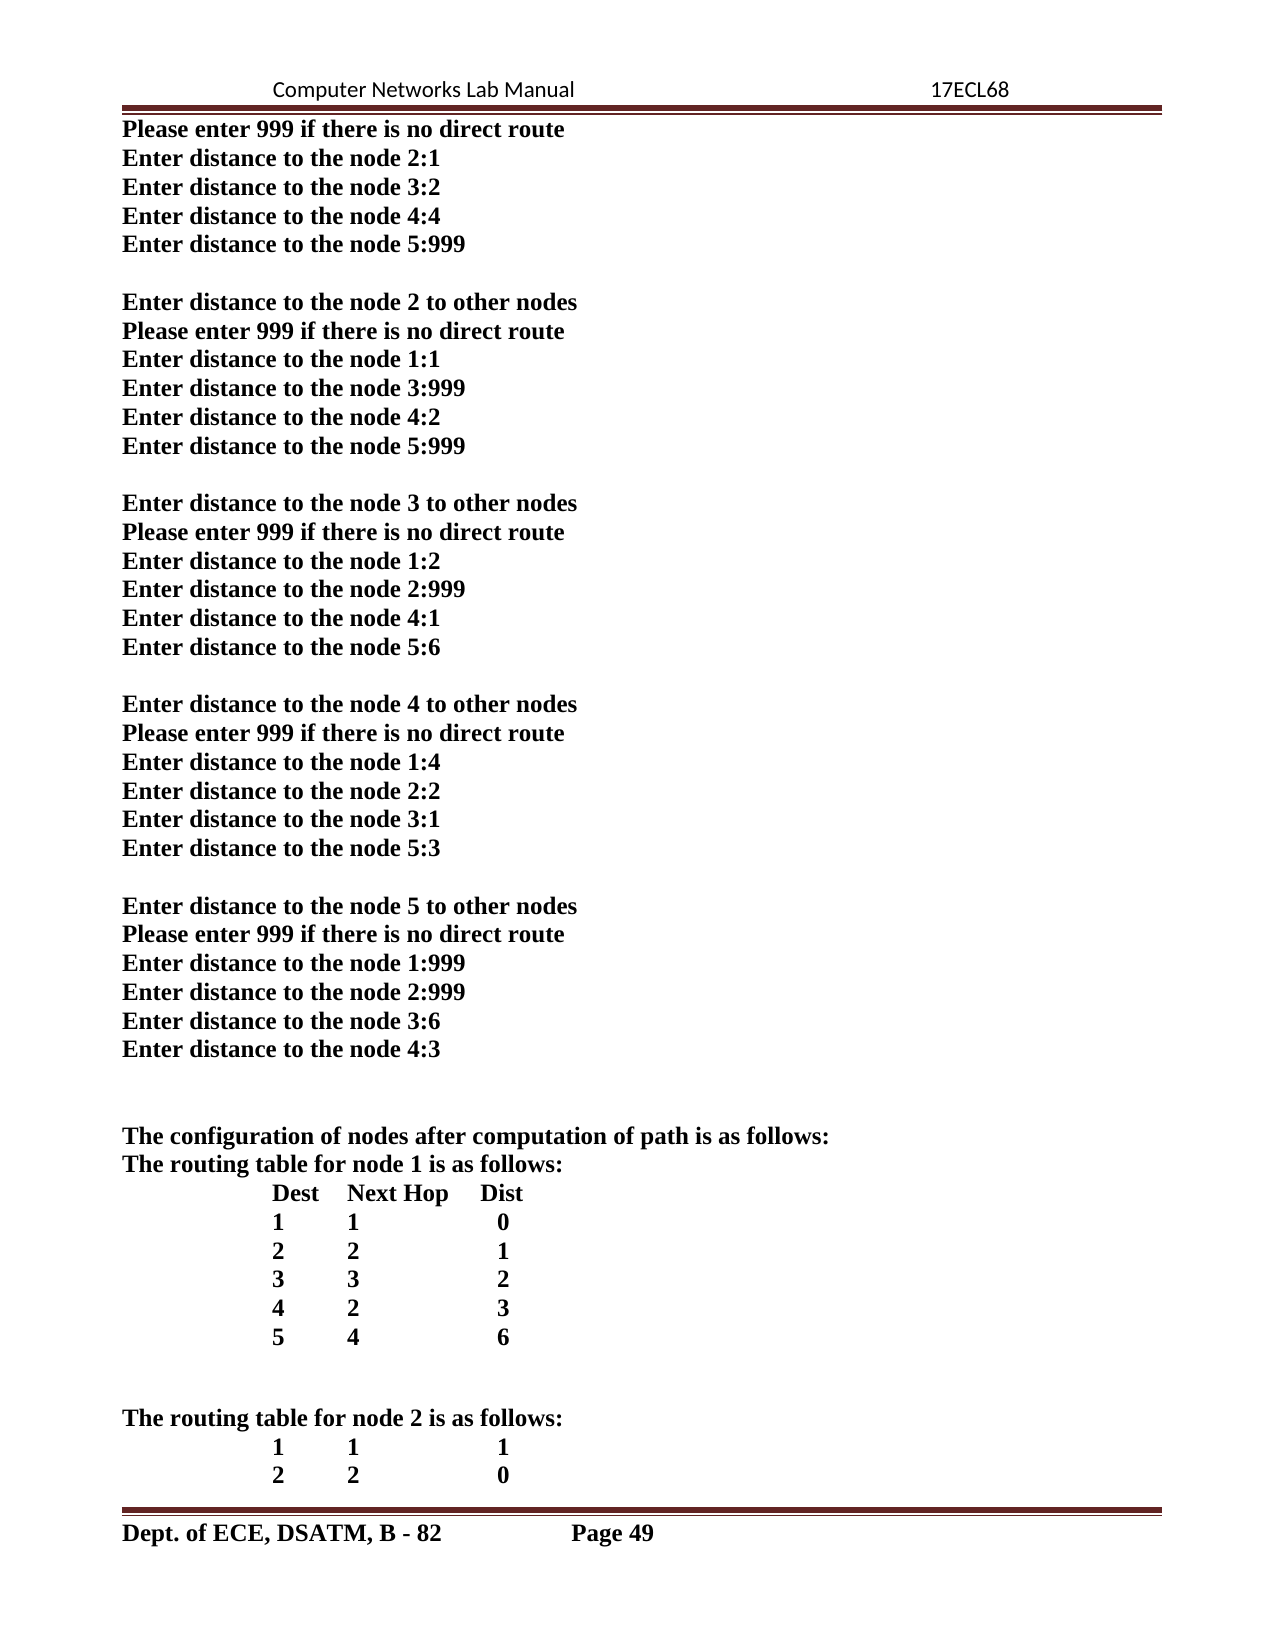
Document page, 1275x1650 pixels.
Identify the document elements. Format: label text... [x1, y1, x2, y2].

text Enter distance to the node 2:1 [122, 143, 1162, 172]
text Enter distance to the node 1:999 [122, 948, 1162, 977]
text Enter distance to the node 1:2 [122, 546, 1162, 574]
text Please enter 999 if there is no direct route [122, 517, 1162, 546]
text 2 2 0 [122, 1461, 1162, 1489]
text 1 1 0 [122, 1207, 1162, 1236]
text Enter distance to the node 4 to other nodes [122, 689, 1162, 718]
text 1 1 1 [122, 1432, 1162, 1461]
text Please enter 999 if there is no direct route [122, 919, 1162, 948]
text Enter distance to the node 5:3 [122, 833, 1162, 862]
text Enter distance to the node 3:2 [122, 172, 1162, 201]
text The routing table for node 1 is as follows: [122, 1149, 1162, 1178]
text Enter distance to the node 2 to other nodes [122, 287, 1162, 316]
text 3 3 2 [122, 1264, 1162, 1293]
text Enter distance to the node 2:999 [122, 574, 1162, 603]
text Please enter 999 if there is no direct route [122, 115, 1162, 143]
text Enter distance to the node 2:999 [122, 977, 1162, 1006]
text Enter distance to the node 4:2 [122, 402, 1162, 431]
text 2 2 1 [122, 1236, 1162, 1264]
text Enter distance to the node 4:4 [122, 201, 1162, 229]
text The routing table for node 2 is as follows: [122, 1403, 1162, 1432]
text Enter distance to the node 3:999 [122, 373, 1162, 402]
text Enter distance to the node 1:4 [122, 747, 1162, 776]
text Enter distance to the node 3:1 [122, 804, 1162, 833]
text Enter distance to the node 4:1 [122, 603, 1162, 632]
text Enter distance to the node 2:2 [122, 776, 1162, 804]
text 4 2 3 [122, 1293, 1162, 1322]
text Enter distance to the node 4:3 [122, 1034, 1162, 1063]
text Enter distance to the node 5:999 [122, 431, 1162, 459]
text Enter distance to the node 3 to other nodes [122, 488, 1162, 517]
text Enter distance to the node 5:999 [122, 229, 1162, 258]
text The configuration of nodes after computation of path is as follows: [122, 1121, 1162, 1149]
text Enter distance to the node 5 to other nodes [122, 891, 1162, 919]
text 5 4 6 [122, 1322, 1162, 1351]
text Please enter 999 if there is no direct route [122, 316, 1162, 344]
text Dest Next Hop Dist [197, 1178, 1162, 1207]
text Enter distance to the node 5:6 [122, 632, 1162, 661]
text Enter distance to the node 1:1 [122, 344, 1162, 373]
text Please enter 999 if there is no direct route [122, 718, 1162, 747]
text Enter distance to the node 3:6 [122, 1006, 1162, 1034]
